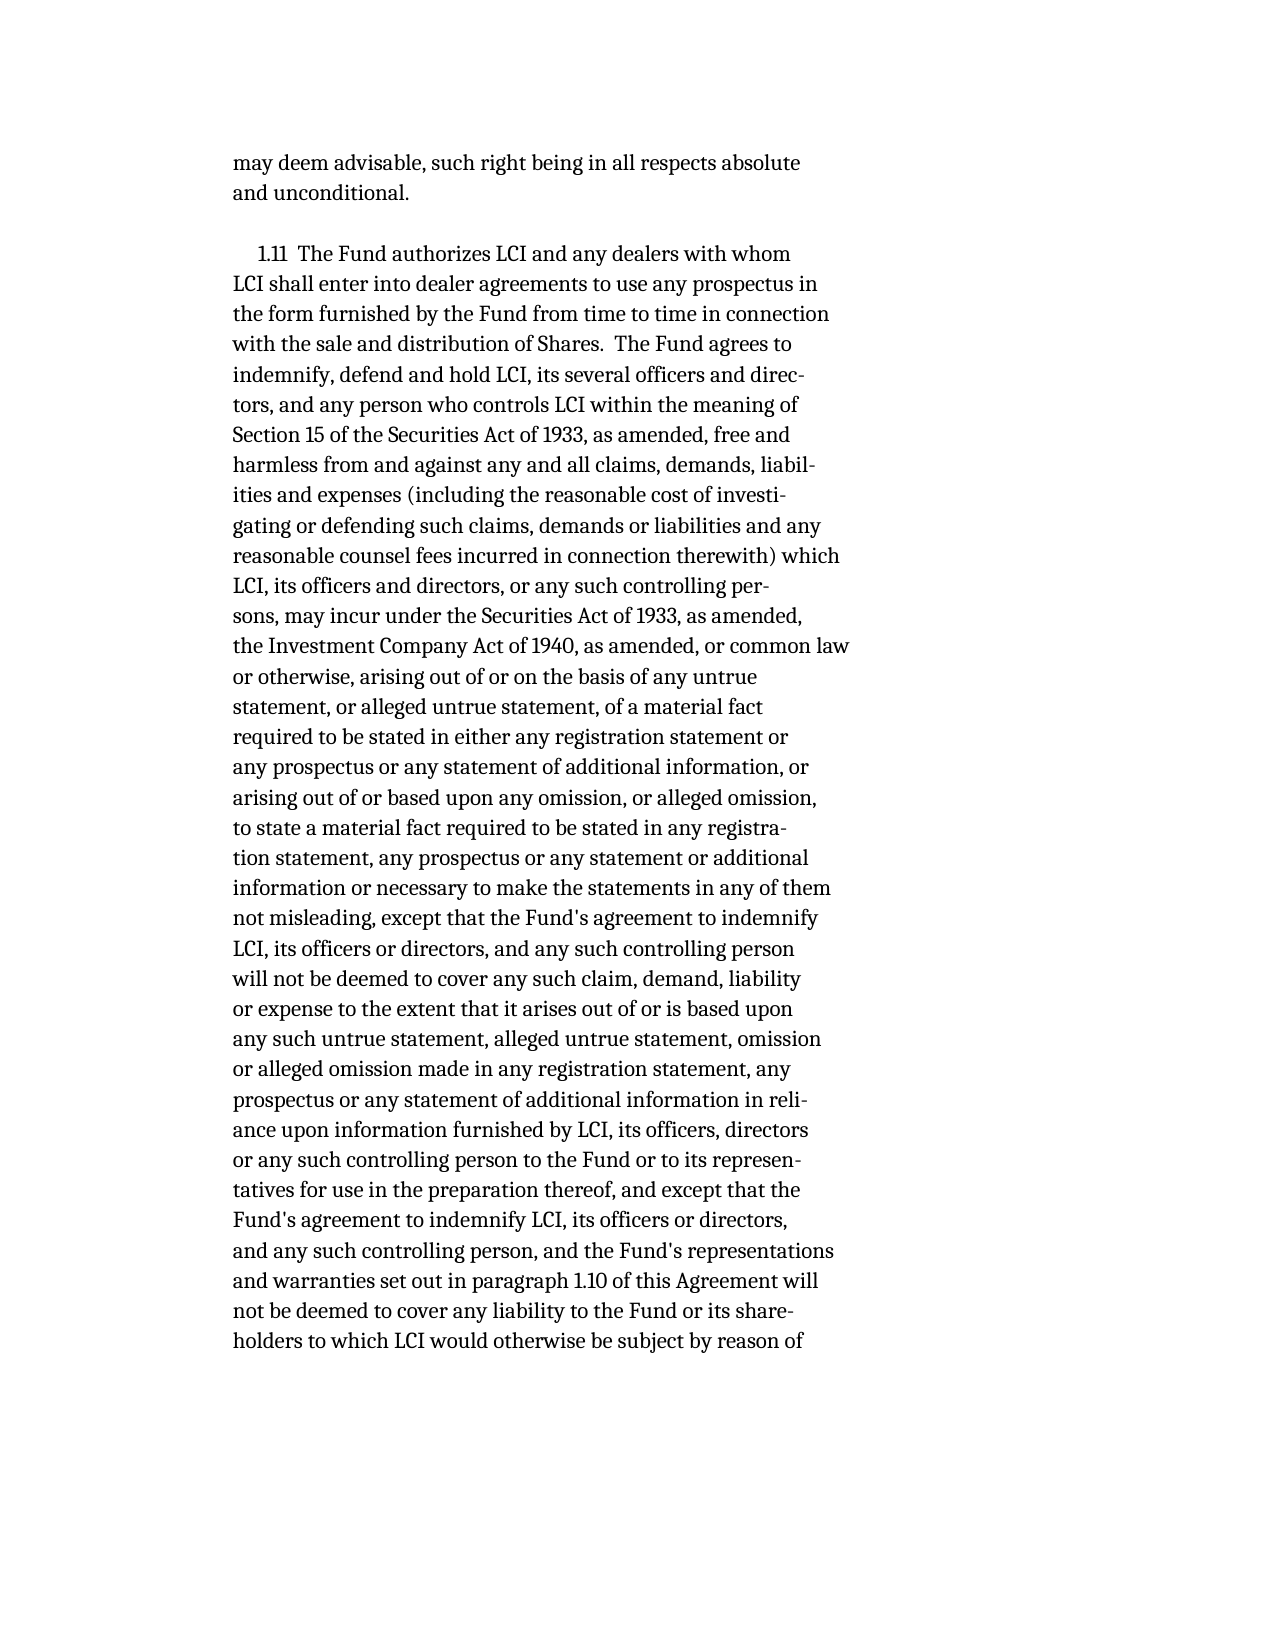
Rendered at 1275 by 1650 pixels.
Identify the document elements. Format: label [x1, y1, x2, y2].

text [187, 150, 1087, 1475]
